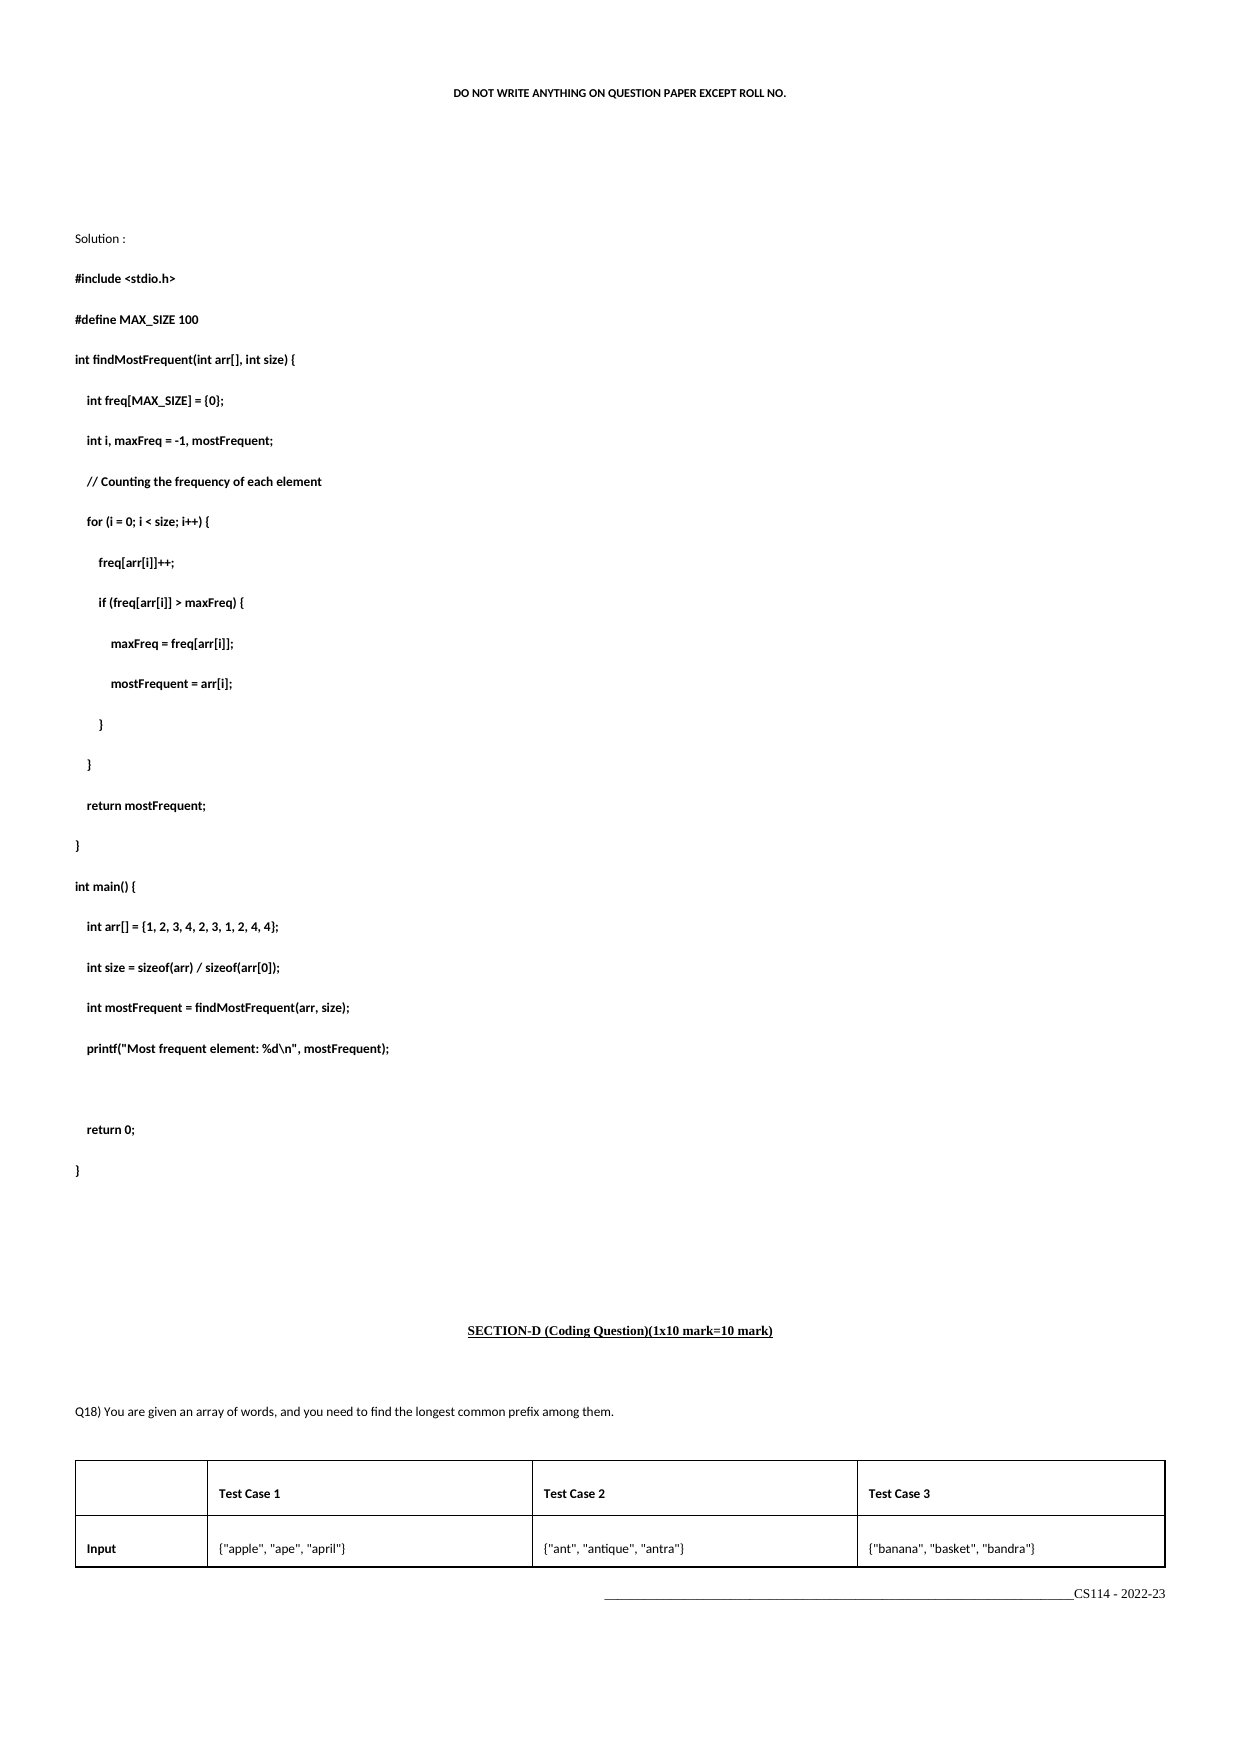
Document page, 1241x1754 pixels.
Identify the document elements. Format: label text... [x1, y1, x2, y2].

text int size = sizeof(arr) / sizeof(arr[0]); [75, 948, 1165, 976]
text // Counting the frequency of each element [75, 461, 1165, 489]
text printf("Most frequent element: %d\n", mostFrequent); [75, 1029, 1165, 1057]
table_header Test Case 3 [858, 1461, 1164, 1515]
text #define MAX_SIZE 100 [75, 299, 1165, 327]
text int freq[MAX_SIZE] = {0}; [75, 380, 1165, 408]
text return mostFrequent; [75, 786, 1165, 813]
text int i, maxFreq = -1, mostFrequent; [75, 421, 1165, 449]
text for (i = 0; i < size; i++) { [75, 502, 1165, 530]
text maxFreq = freq[arr[i]]; [75, 623, 1165, 651]
text } [75, 1150, 1165, 1178]
table_header [76, 1461, 207, 1515]
text freq[arr[i]]++; [75, 542, 1165, 570]
text int mostFrequent = findMostFrequent(arr, size); [75, 988, 1165, 1016]
text Q18) You are given an array of words, and you need to find the longest common prefix among them. [75, 1392, 1165, 1420]
table_cell {"banana", "basket", "bandra"} [858, 1516, 1164, 1566]
text Solution : [75, 218, 1165, 246]
text #include <stdio.h> [75, 259, 1165, 287]
table_header Test Case 2 [533, 1461, 857, 1515]
text if (freq[arr[i]] > maxFreq) { [75, 583, 1165, 611]
table_header Test Case 1 [208, 1461, 532, 1515]
table_cell {"apple", "ape", "april"} [208, 1516, 532, 1566]
table_cell {"ant", "antique", "antra"} [533, 1516, 857, 1566]
text int findMostFrequent(int arr[], int size) { [75, 340, 1165, 368]
text int main() { [75, 867, 1165, 894]
table_cell Input [76, 1516, 207, 1566]
text SECTION-D (Coding Question)(1x10 mark=10 mark) [75, 1312, 1165, 1339]
text } [75, 745, 1165, 773]
text } [75, 826, 1165, 854]
text } [75, 704, 1165, 732]
text mostFrequent = arr[i]; [75, 664, 1165, 692]
text int arr[] = {1, 2, 3, 4, 2, 3, 1, 2, 4, 4}; [75, 907, 1165, 935]
text return 0; [75, 1110, 1165, 1138]
